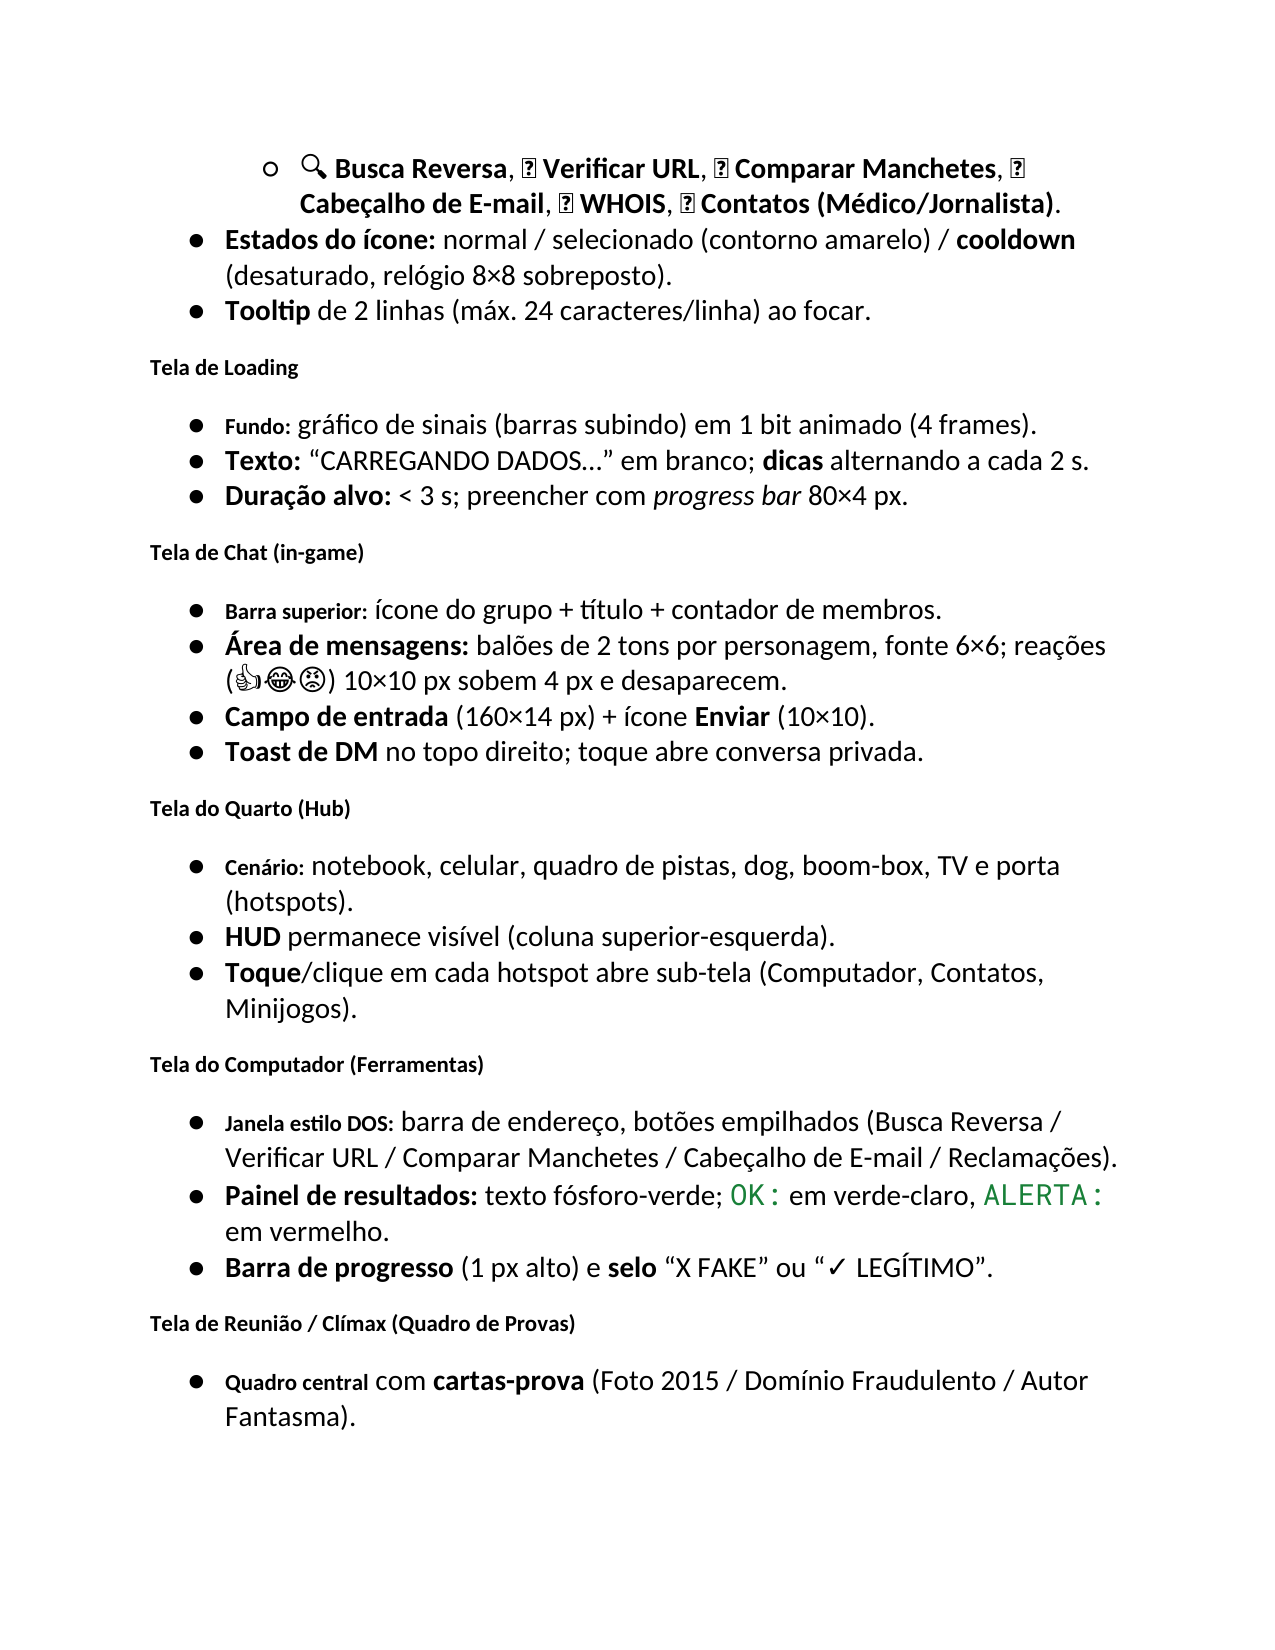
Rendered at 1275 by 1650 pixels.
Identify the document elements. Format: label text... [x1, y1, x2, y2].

list Estados do ícone: normal / selecionado (contorno amarelo) / cooldown (desaturado, relógio 8×8 sobreposto). [187, 221, 1125, 292]
list Painel de resultados: texto fósforo-verde; OK: em verde-claro, ALERTA: em vermelho. [187, 1174, 1125, 1249]
list Fundo: gráfico de sinais (barras subindo) em 1 bit animado (4 frames). [187, 406, 1125, 442]
list 🔍 Busca Reversa, 🌐 Verificar URL, 📑 Comparar Manchetes, 📧 Cabeçalho de E-mail, 🧭 WHOIS, 📞 Contatos (Médico/Jornalista). [262, 150, 1125, 221]
subtitle Tela de Reunião / Clímax (Quadro de Provas) [150, 1309, 1125, 1337]
list HUD permanece visível (coluna superior-esquerda). [187, 918, 1125, 954]
list Tooltip de 2 linhas (máx. 24 caracteres/linha) ao focar. [187, 292, 1125, 328]
list Toque/clique em cada hotspot abre sub-tela (Computador, Contatos, Minijogos). [187, 954, 1125, 1025]
subtitle Tela de Loading [150, 353, 1125, 381]
list Texto: “CARREGANDO DADOS…” em branco; dicas alternando a cada 2 s. [187, 442, 1125, 477]
subtitle Tela do Computador (Ferramentas) [150, 1050, 1125, 1078]
list Janela estilo DOS: barra de endereço, botões empilhados (Busca Reversa / Verificar URL / Comparar Manchetes / Cabeçalho de E-mail / Reclamações). [187, 1103, 1125, 1174]
list Barra superior: ícone do grupo + título + contador de membros. [187, 591, 1125, 627]
subtitle Tela do Quarto (Hub) [150, 794, 1125, 822]
list Barra de progresso (1 px alto) e selo “X FAKE” ou “✓ LEGÍTIMO”. [187, 1249, 1125, 1284]
list Toast de DM no topo direito; toque abre conversa privada. [187, 733, 1125, 769]
list Área de mensagens: balões de 2 tons por personagem, fonte 6×6; reações (👍😂😡) 10×10 px sobem 4 px e desaparecem. [187, 627, 1125, 698]
list Quadro central com cartas-prova (Foto 2015 / Domínio Fraudulento / Autor Fantasma). [187, 1362, 1125, 1433]
list Cenário: notebook, celular, quadro de pistas, dog, boom-box, TV e porta (hotspots). [187, 847, 1125, 918]
list Duração alvo: < 3 s; preencher com progress bar 80×4 px. [187, 477, 1125, 513]
subtitle Tela de Chat (in-game) [150, 538, 1125, 566]
list Campo de entrada (160×14 px) + ícone Enviar (10×10). [187, 698, 1125, 733]
